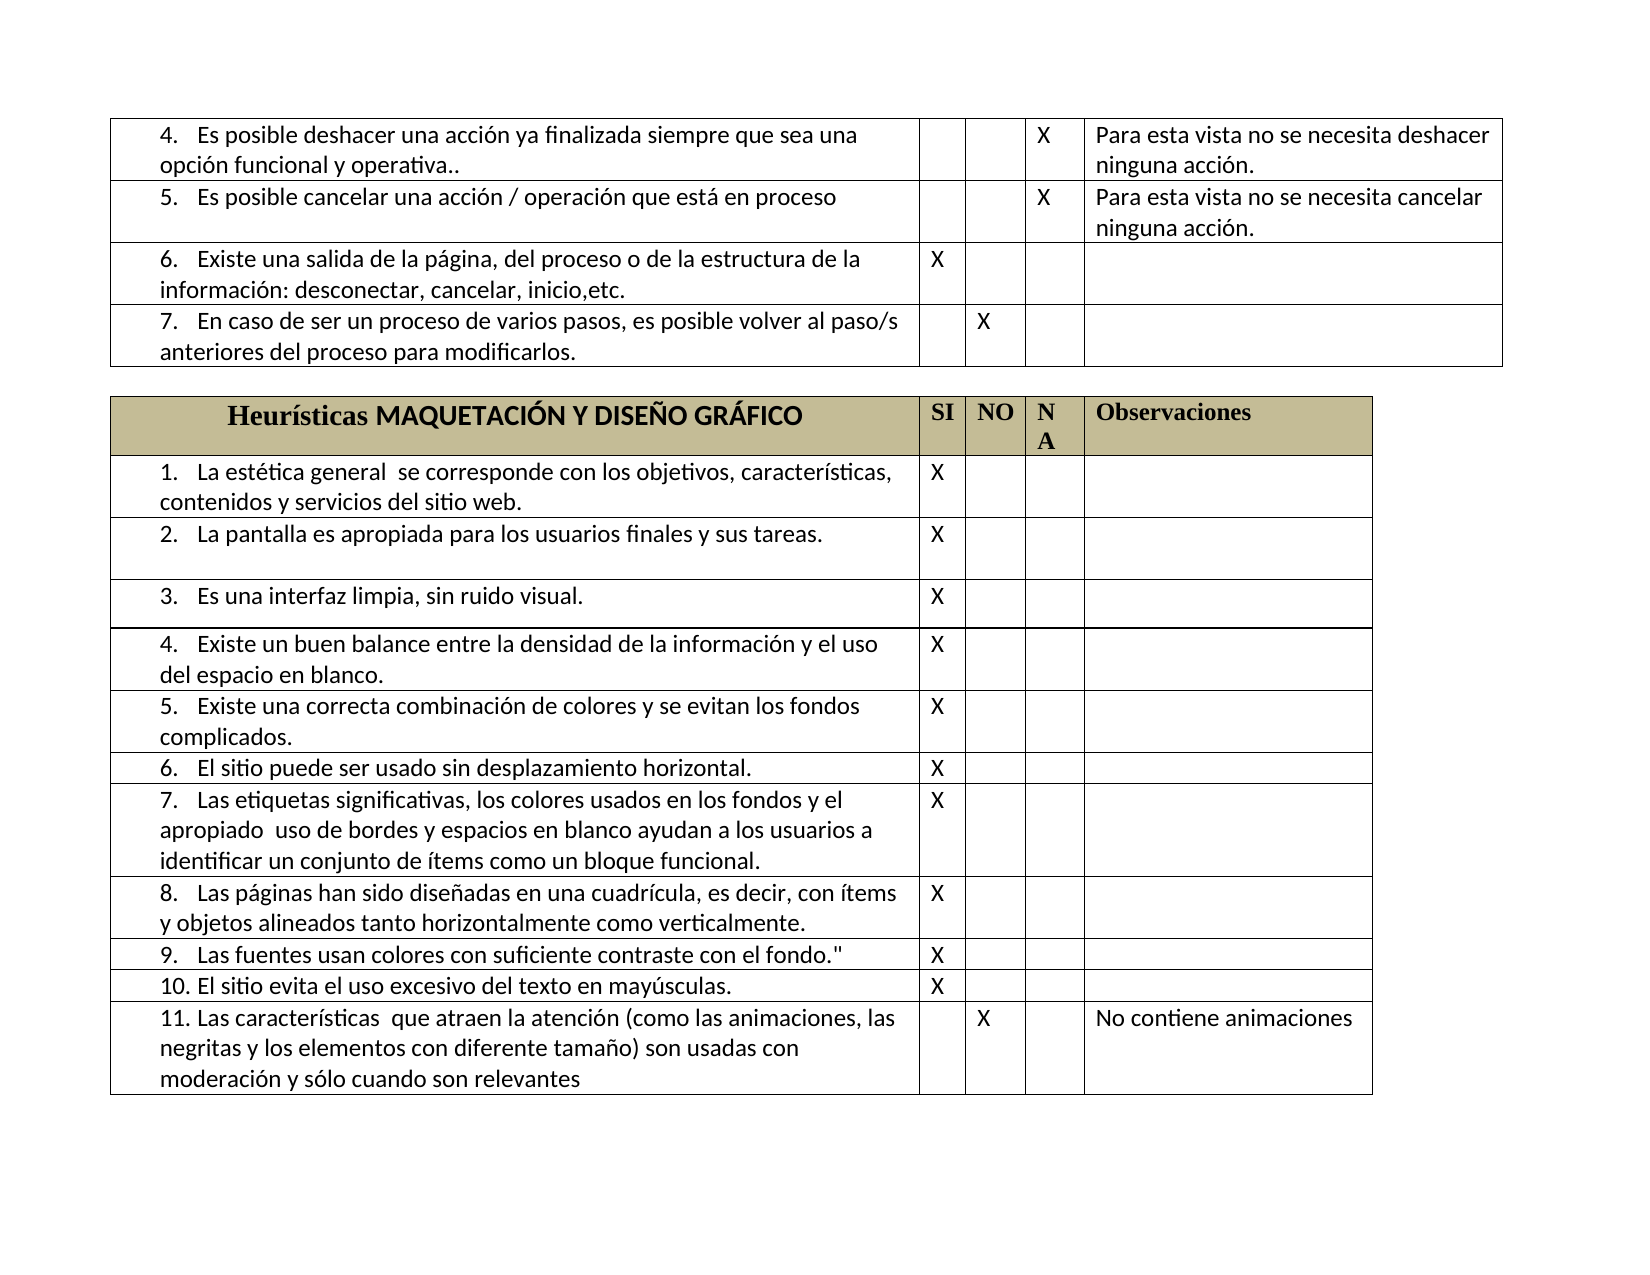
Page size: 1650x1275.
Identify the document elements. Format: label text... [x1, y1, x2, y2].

table_cell [1026, 753, 1084, 783]
table_cell [1085, 784, 1372, 876]
table_cell [1085, 305, 1502, 366]
table_cell [1085, 753, 1372, 783]
table_header NA [1026, 397, 1084, 455]
table_cell El sitio puede ser usado sin desplazamiento horizontal. [111, 753, 919, 783]
table_cell Las etiquetas signiﬁcativas, los colores usados en los fondos y el apropiado uso de bordes y espacios en blanco ayudan a los usuarios a identiﬁcar un conjunto de ítems como un bloque funcional. [111, 784, 919, 876]
table_cell [1026, 1002, 1084, 1093]
table_cell Existe una correcta combinación de colores y se evitan los fondos complicados. [111, 691, 919, 752]
table_cell X [920, 518, 965, 579]
table_header NO [966, 397, 1025, 455]
table_cell Es posible deshacer una acción ya ﬁnalizada siempre que sea una opción funcional y operativa.. [111, 119, 919, 180]
table_cell X [966, 1002, 1025, 1093]
table_cell [966, 784, 1025, 876]
table_cell Es posible cancelar una acción / operación que está en proceso [111, 181, 919, 242]
table_cell [1026, 243, 1084, 304]
table_cell X [920, 970, 965, 1001]
table_cell X [920, 456, 965, 517]
table_cell No contiene animaciones [1085, 1002, 1372, 1093]
table_cell [1026, 305, 1084, 366]
table_cell [1085, 877, 1372, 938]
table_cell X [920, 877, 965, 938]
table_cell [1026, 629, 1084, 689]
table_cell La pantalla es apropiada para los usuarios ﬁnales y sus tareas. [111, 518, 919, 579]
table_cell [1085, 970, 1372, 1001]
table_cell X [966, 305, 1025, 366]
table_cell [1085, 580, 1372, 627]
table_cell La estética general se corresponde con los objetivos, características, contenidos y servicios del sitio web. [111, 456, 919, 517]
table_cell Las características que atraen la atención (como las animaciones, las negritas y los elementos con diferente tamaño) son usadas con moderación y sólo cuando son relevantes [111, 1002, 919, 1093]
table_cell X [920, 243, 965, 304]
table_cell [966, 753, 1025, 783]
table_cell [966, 518, 1025, 579]
table_cell [966, 970, 1025, 1001]
table_cell [1026, 970, 1084, 1001]
table_cell [966, 939, 1025, 969]
table_cell X [920, 629, 965, 689]
table_cell [966, 629, 1025, 689]
table_cell [966, 456, 1025, 517]
table_cell [1026, 784, 1084, 876]
table_cell [920, 181, 965, 242]
table_cell Existe un buen balance entre la densidad de la información y el uso del espacio en blanco. [111, 629, 919, 689]
table_cell Existe una salida de la página, del proceso o de la estructura de la información: desconectar, cancelar, inicio,etc. [111, 243, 919, 304]
table_cell Para esta vista no se necesita deshacer ninguna acción. [1085, 119, 1502, 180]
table_cell [920, 119, 965, 180]
table_cell X [1026, 181, 1084, 242]
table_header SI [920, 397, 965, 455]
table_cell [966, 181, 1025, 242]
table_cell [1085, 456, 1372, 517]
table_cell [1085, 243, 1502, 304]
table_cell [966, 580, 1025, 627]
table_cell [1026, 456, 1084, 517]
table_cell X [920, 691, 965, 752]
table_cell [920, 1002, 965, 1093]
table_cell X [1026, 119, 1084, 180]
table_cell [920, 305, 965, 366]
table_cell [966, 691, 1025, 752]
table_cell [1085, 691, 1372, 752]
table_cell X [920, 784, 965, 876]
table_cell [1026, 518, 1084, 579]
table_cell X [920, 753, 965, 783]
table_cell Para esta vista no se necesita cancelar ninguna acción. [1085, 181, 1502, 242]
table_cell [1026, 939, 1084, 969]
table_cell [966, 243, 1025, 304]
table_cell [1085, 518, 1372, 579]
table_cell X [920, 939, 965, 969]
table_cell [1026, 877, 1084, 938]
table_header Observaciones [1085, 397, 1372, 455]
table_header Heurísticas MAQUETACIÓN Y DISEÑO GRÁFICO [111, 397, 919, 455]
table_cell Las páginas han sido diseñadas en una cuadrícula, es decir, con ítems y objetos alineados tanto horizontalmente como verticalmente. [111, 877, 919, 938]
table_cell X [920, 580, 965, 627]
table_cell [1026, 691, 1084, 752]
table_cell [1026, 580, 1084, 627]
table_cell Es una interfaz limpia, sin ruido visual. [111, 580, 919, 627]
table_cell [1085, 629, 1372, 689]
table_cell El sitio evita el uso excesivo del texto en mayúsculas. [111, 970, 919, 1001]
table_cell [966, 119, 1025, 180]
table_cell En caso de ser un proceso de varios pasos, es posible volver al paso/s anteriores del proceso para modiﬁcarlos. [111, 305, 919, 366]
table_cell [1085, 939, 1372, 969]
table_cell [966, 877, 1025, 938]
table_cell Las fuentes usan colores con suﬁciente contraste con el fondo." [111, 939, 919, 969]
